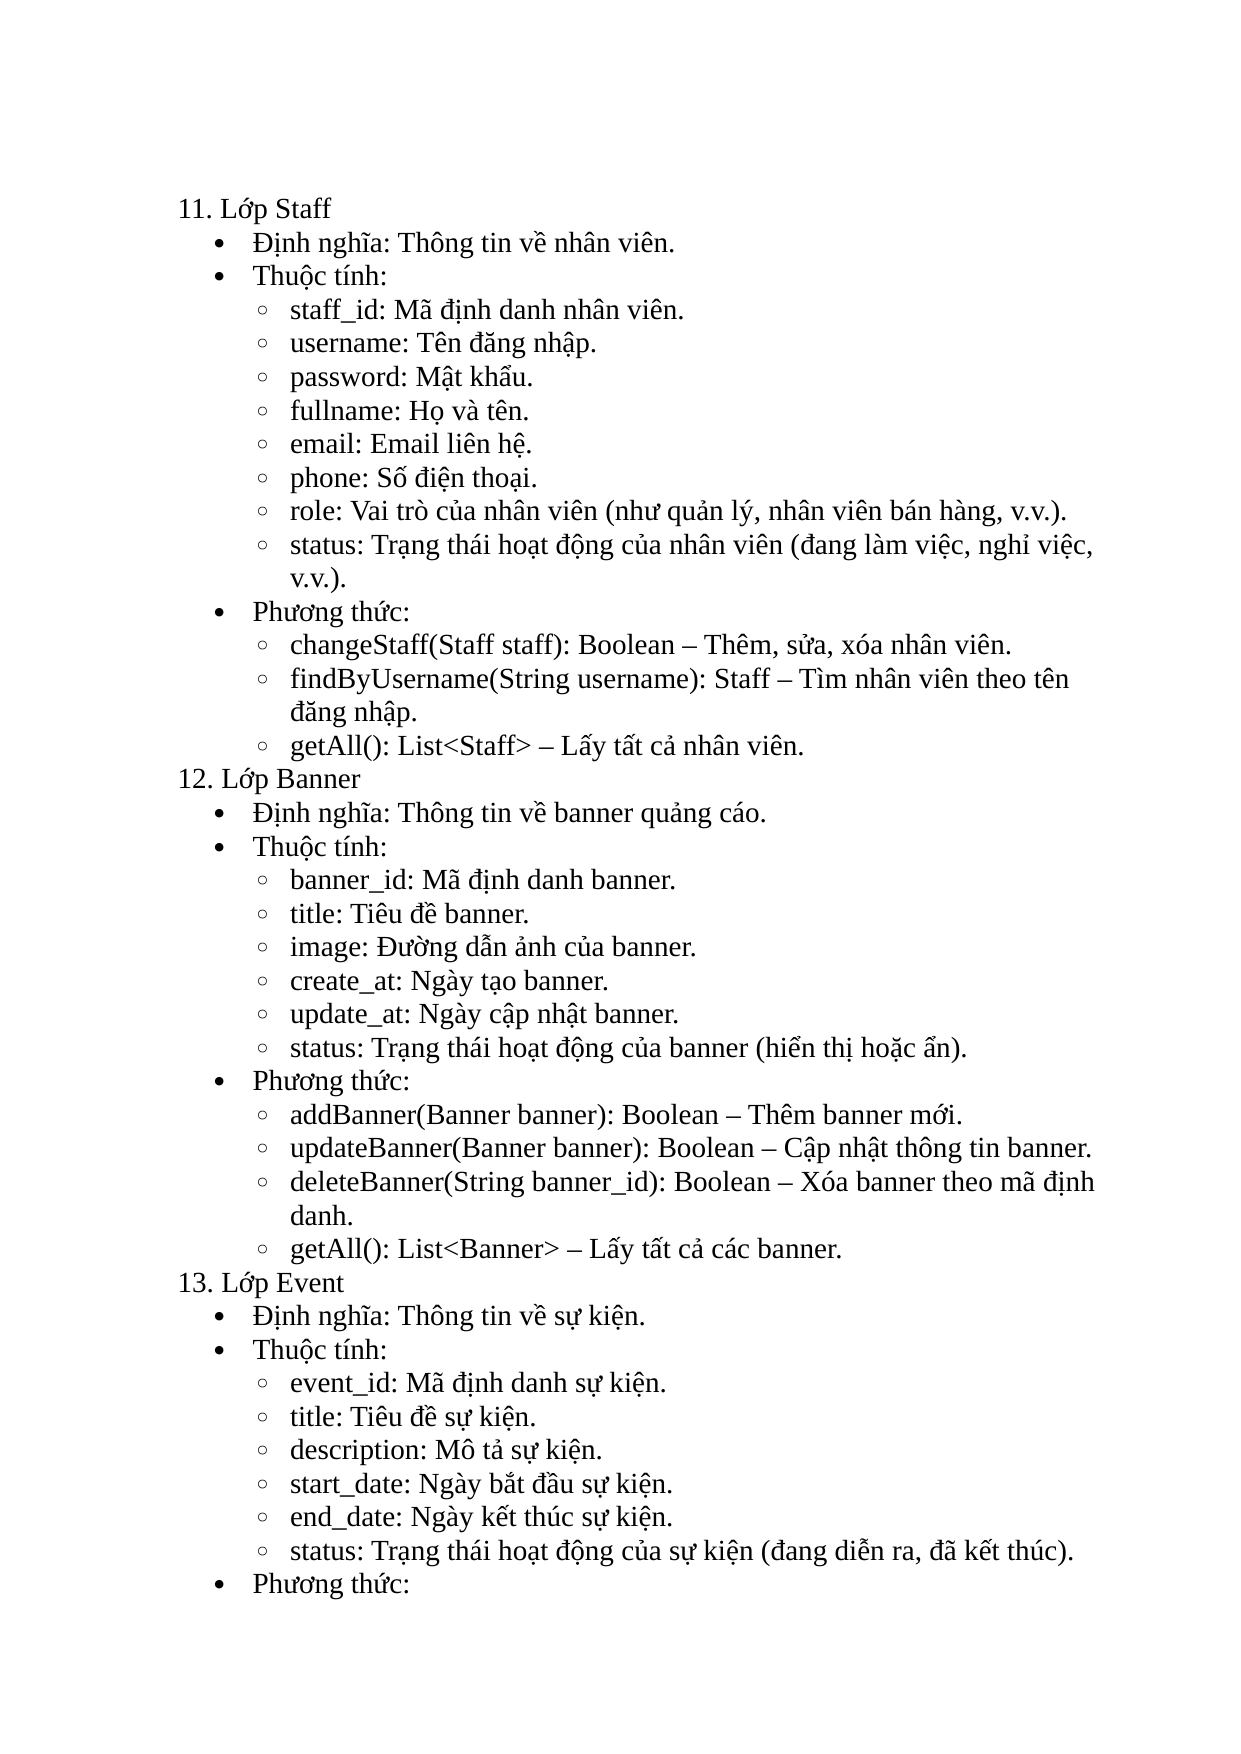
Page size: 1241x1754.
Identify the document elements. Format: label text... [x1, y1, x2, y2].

list update_at: Ngày cập nhật banner. [252, 996, 1122, 1030]
list status: Trạng thái hoạt động của sự kiện (đang diễn ra, đã kết thúc). [252, 1533, 1122, 1567]
list phone: Số điện thoại. [252, 460, 1122, 493]
list Thuộc tính: [215, 1332, 1122, 1365]
list status: Trạng thái hoạt động của nhân viên (đang làm việc, nghỉ việc, v.v.). [252, 527, 1122, 594]
list title: Tiêu đề sự kiện. [252, 1399, 1122, 1432]
list deleteBanner(String banner_id): Boolean – Xóa banner theo mã định danh. [252, 1164, 1122, 1231]
text 13. Lớp Event [177, 1265, 1122, 1298]
list event_id: Mã định danh sự kiện. [252, 1365, 1122, 1399]
list username: Tên đăng nhập. [252, 326, 1122, 359]
list Phương thức: [215, 1063, 1122, 1097]
list Định nghĩa: Thông tin về nhân viên. [215, 225, 1122, 258]
list Định nghĩa: Thông tin về sự kiện. [215, 1298, 1122, 1332]
text 12. Lớp Banner [177, 762, 1122, 795]
list status: Trạng thái hoạt động của banner (hiển thị hoặc ẩn). [252, 1030, 1122, 1063]
list start_date: Ngày bắt đầu sự kiện. [252, 1466, 1122, 1499]
list banner_id: Mã định danh banner. [252, 862, 1122, 896]
list image: Đường dẫn ảnh của banner. [252, 929, 1122, 963]
list Thuộc tính: [215, 829, 1122, 862]
list Phương thức: [215, 1567, 1122, 1600]
list password: Mật khẩu. [252, 359, 1122, 393]
list staff_id: Mã định danh nhân viên. [252, 292, 1122, 326]
list getAll(): List<Banner> – Lấy tất cả các banner. [252, 1231, 1122, 1265]
list addBanner(Banner banner): Boolean – Thêm banner mới. [252, 1097, 1122, 1131]
text 11. Lớp Staff [177, 191, 1122, 225]
list role: Vai trò của nhân viên (như quản lý, nhân viên bán hàng, v.v.). [252, 493, 1122, 527]
list fullname: Họ và tên. [252, 393, 1122, 426]
list email: Email liên hệ. [252, 426, 1122, 460]
list Định nghĩa: Thông tin về banner quảng cáo. [215, 795, 1122, 829]
list findByUsername(String username): Staff – Tìm nhân viên theo tên đăng nhập. [252, 661, 1122, 728]
list create_at: Ngày tạo banner. [252, 963, 1122, 996]
list changeStaff(Staff staff): Boolean – Thêm, sửa, xóa nhân viên. [252, 627, 1122, 661]
list Thuộc tính: [215, 258, 1122, 292]
list getAll(): List<Staff> – Lấy tất cả nhân viên. [252, 728, 1122, 762]
list updateBanner(Banner banner): Boolean – Cập nhật thông tin banner. [252, 1131, 1122, 1164]
list Phương thức: [215, 594, 1122, 627]
list title: Tiêu đề banner. [252, 896, 1122, 929]
list end_date: Ngày kết thúc sự kiện. [252, 1499, 1122, 1533]
list description: Mô tả sự kiện. [252, 1432, 1122, 1466]
